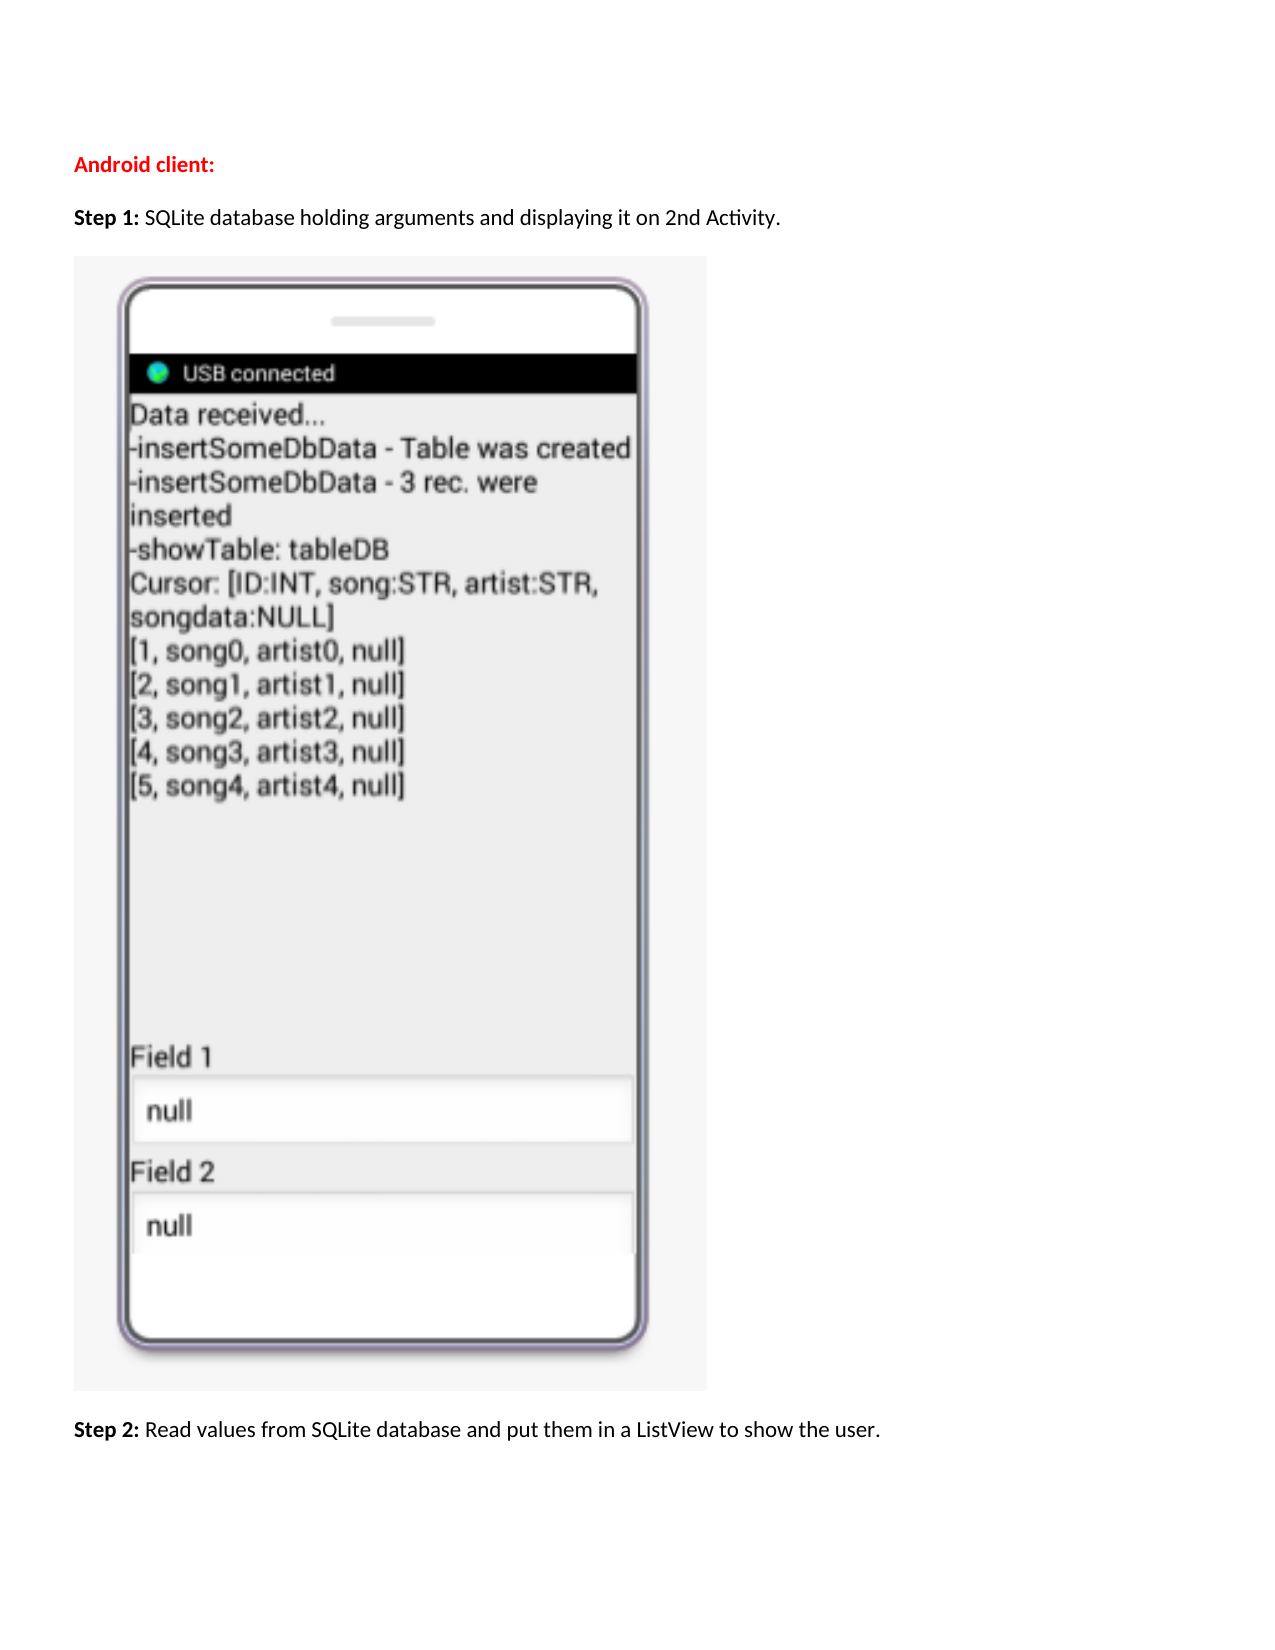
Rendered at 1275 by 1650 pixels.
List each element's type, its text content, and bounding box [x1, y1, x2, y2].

text Step 2: Read values from SQLite database and put them in a ListView to show the user. [74, 1415, 1125, 1443]
text Step 1: SQLite database holding arguments and displaying it on 2nd Activity. [74, 203, 1125, 231]
picture [73, 256, 707, 1391]
text Android client: [74, 150, 1125, 178]
